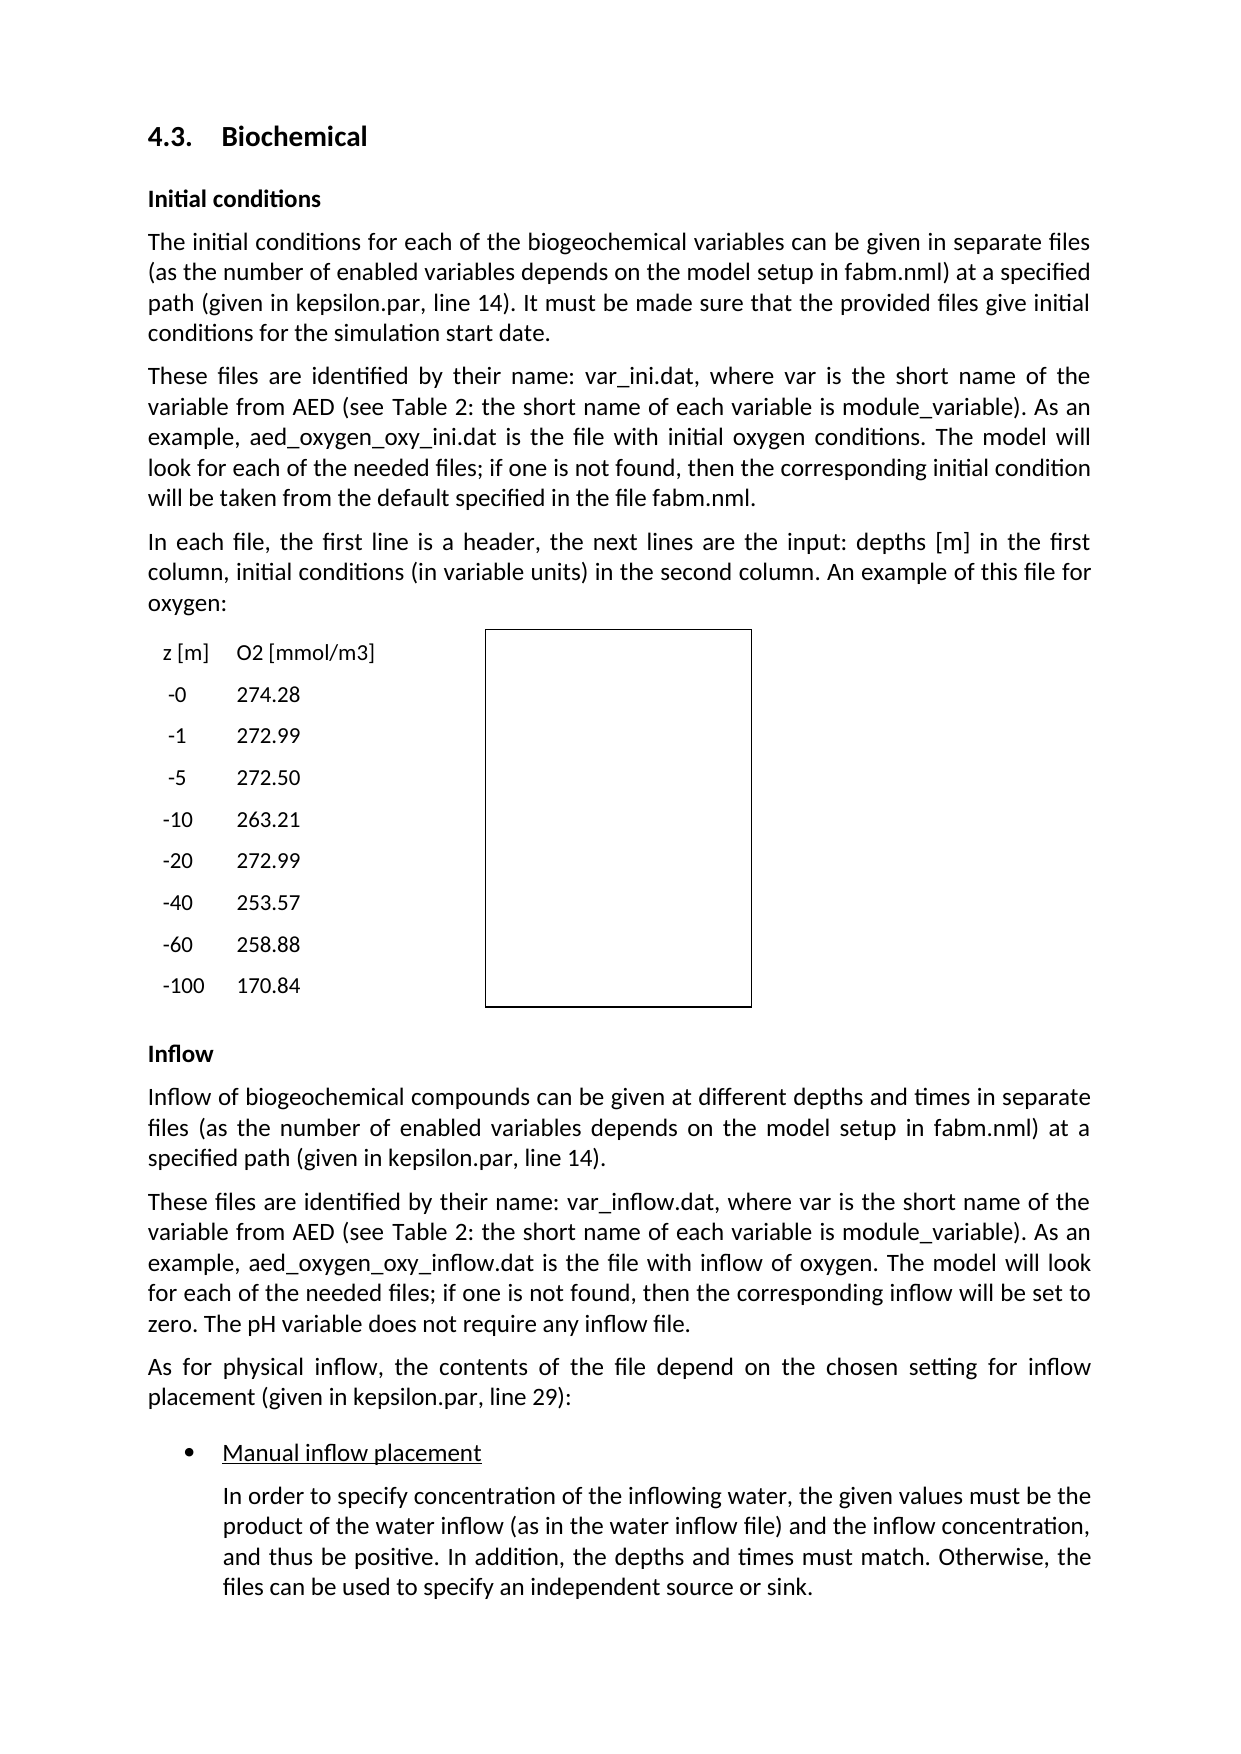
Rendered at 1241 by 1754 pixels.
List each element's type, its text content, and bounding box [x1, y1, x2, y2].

list Manual inflow placement [185, 1437, 1092, 1467]
text The initial conditions for each of the biogeochemical variables can be given in separate files (as the number of enabled variables depends on the model setup in fabm.nml) at a specified path (given in kepsilon.par, line 14). It must be made sure that the provided files give initial conditions for the simulation start date. [148, 226, 1092, 348]
text In each file, the first line is a header, the next lines are the input: depths [m] in the first column, initial conditions (in variable units) in the second column. An example of this file for oxygen: [148, 526, 1092, 617]
text These files are identified by their name: var_ini.dat, where var is the short name of the variable from AED (see Table 2: the short name of each variable is module_variable). As an example, aed_oxygen_oxy_ini.dat is the file with initial oxygen conditions. The model will look for each of the needed files; if one is not found, then the corresponding initial condition will be taken from the default specified in the file fabm.nml. [148, 361, 1092, 513]
text Inflow of biogeochemical compounds can be given at different depths and times in separate files (as the number of enabled variables depends on the model setup in fabm.nml) at a specified path (given in kepsilon.par, line 14). [148, 1082, 1092, 1173]
subtitle Biochemical [148, 118, 1092, 154]
text As for physical inflow, the contents of the file depend on the chosen setting for inflow placement (given in kepsilon.par, line 29): [148, 1351, 1092, 1412]
text These files are identified by their name: var_inflow.dat, where var is the short name of the variable from AED (see Table 2: the short name of each variable is module_variable). As an example, aed_oxygen_oxy_inflow.dat is the file with inflow of oxygen. The model will look for each of the needed files; if one is not found, then the corresponding inflow will be set to zero. The pH variable does not require any inflow file. [148, 1186, 1092, 1338]
subtitle Inflow [148, 1038, 1092, 1069]
subtitle Initial conditions [148, 183, 1092, 213]
list In order to specify concentration of the inflowing water, the given values must be the product of the water inflow (as in the water inflow file) and the inflow concentration, and thus be positive. In addition, the depths and times must match. Otherwise, the files can be used to specify an independent source or sink. [223, 1480, 1092, 1602]
